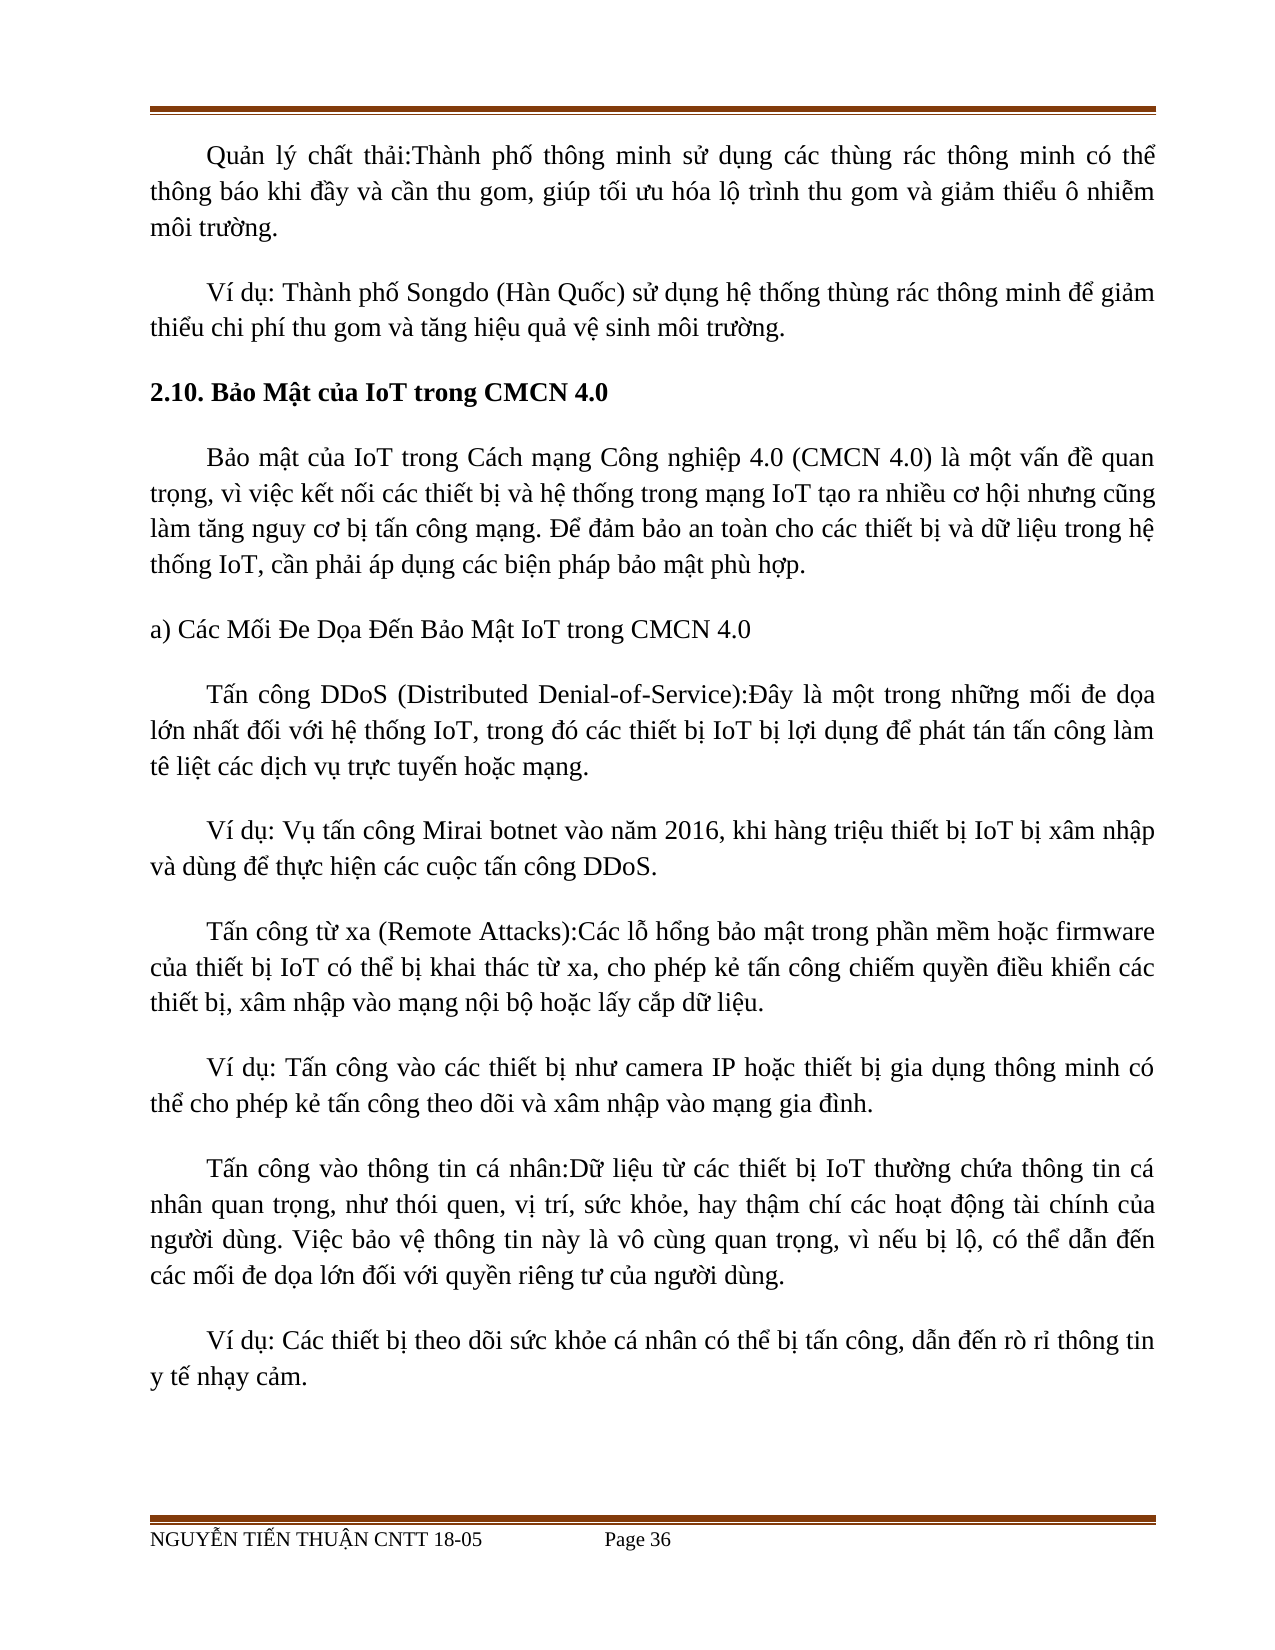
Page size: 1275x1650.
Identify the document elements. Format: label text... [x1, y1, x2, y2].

text Tấn công vào thông tin cá nhân:Dữ liệu từ các thiết bị IoT thường chứa thông tin cá nhân quan trọng, như thói quen, vị trí, sức khỏe, hay thậm chí các hoạt động tài chính của người dùng. Việc bảo vệ thông tin này là vô cùng quan trọng, vì nếu bị lộ, có thể dẫn đến các mối đe dọa lớn đối với quyền riêng tư của người dùng. [150, 1152, 1156, 1290]
text Tấn công DDoS (Distributed Denial-of-Service):Đây là một trong những mối đe dọa lớn nhất đối với hệ thống IoT, trong đó các thiết bị IoT bị lợi dụng để phát tán tấn công làm tê liệt các dịch vụ trực tuyến hoặc mạng. [150, 678, 1156, 781]
text Quản lý chất thải:Thành phố thông minh sử dụng các thùng rác thông minh có thể thông báo khi đầy và cần thu gom, giúp tối ưu hóa lộ trình thu gom và giảm thiểu ô nhiễm môi trường. [150, 139, 1156, 242]
text a) Các Mối Đe Dọa Đến Bảo Mật IoT trong CMCN 4.0 [150, 613, 1156, 644]
text Ví dụ: Thành phố Songdo (Hàn Quốc) sử dụng hệ thống thùng rác thông minh để giảm thiểu chi phí thu gom và tăng hiệu quả vệ sinh môi trường. [150, 276, 1156, 342]
text Ví dụ: Các thiết bị theo dõi sức khỏe cá nhân có thể bị tấn công, dẫn đến rò rỉ thông tin y tế nhạy cảm. [150, 1324, 1156, 1391]
text 2.10. Bảo Mật của IoT trong CMCN 4.0 [150, 376, 1156, 407]
text Bảo mật của IoT trong Cách mạng Công nghiệp 4.0 (CMCN 4.0) là một vấn đề quan trọng, vì việc kết nối các thiết bị và hệ thống trong mạng IoT tạo ra nhiều cơ hội nhưng cũng làm tăng nguy cơ bị tấn công mạng. Để đảm bảo an toàn cho các thiết bị và dữ liệu trong hệ thống IoT, cần phải áp dụng các biện pháp bảo mật phù hợp. [150, 441, 1156, 579]
text Ví dụ: Vụ tấn công Mirai botnet vào năm 2016, khi hàng triệu thiết bị IoT bị xâm nhập và dùng để thực hiện các cuộc tấn công DDoS. [150, 814, 1156, 881]
text Ví dụ: Tấn công vào các thiết bị như camera IP hoặc thiết bị gia dụng thông minh có thể cho phép kẻ tấn công theo dõi và xâm nhập vào mạng gia đình. [150, 1051, 1156, 1118]
text Tấn công từ xa (Remote Attacks):Các lỗ hổng bảo mật trong phần mềm hoặc firmware của thiết bị IoT có thể bị khai thác từ xa, cho phép kẻ tấn công chiếm quyền điều khiển các thiết bị, xâm nhập vào mạng nội bộ hoặc lấy cắp dữ liệu. [150, 915, 1156, 1018]
